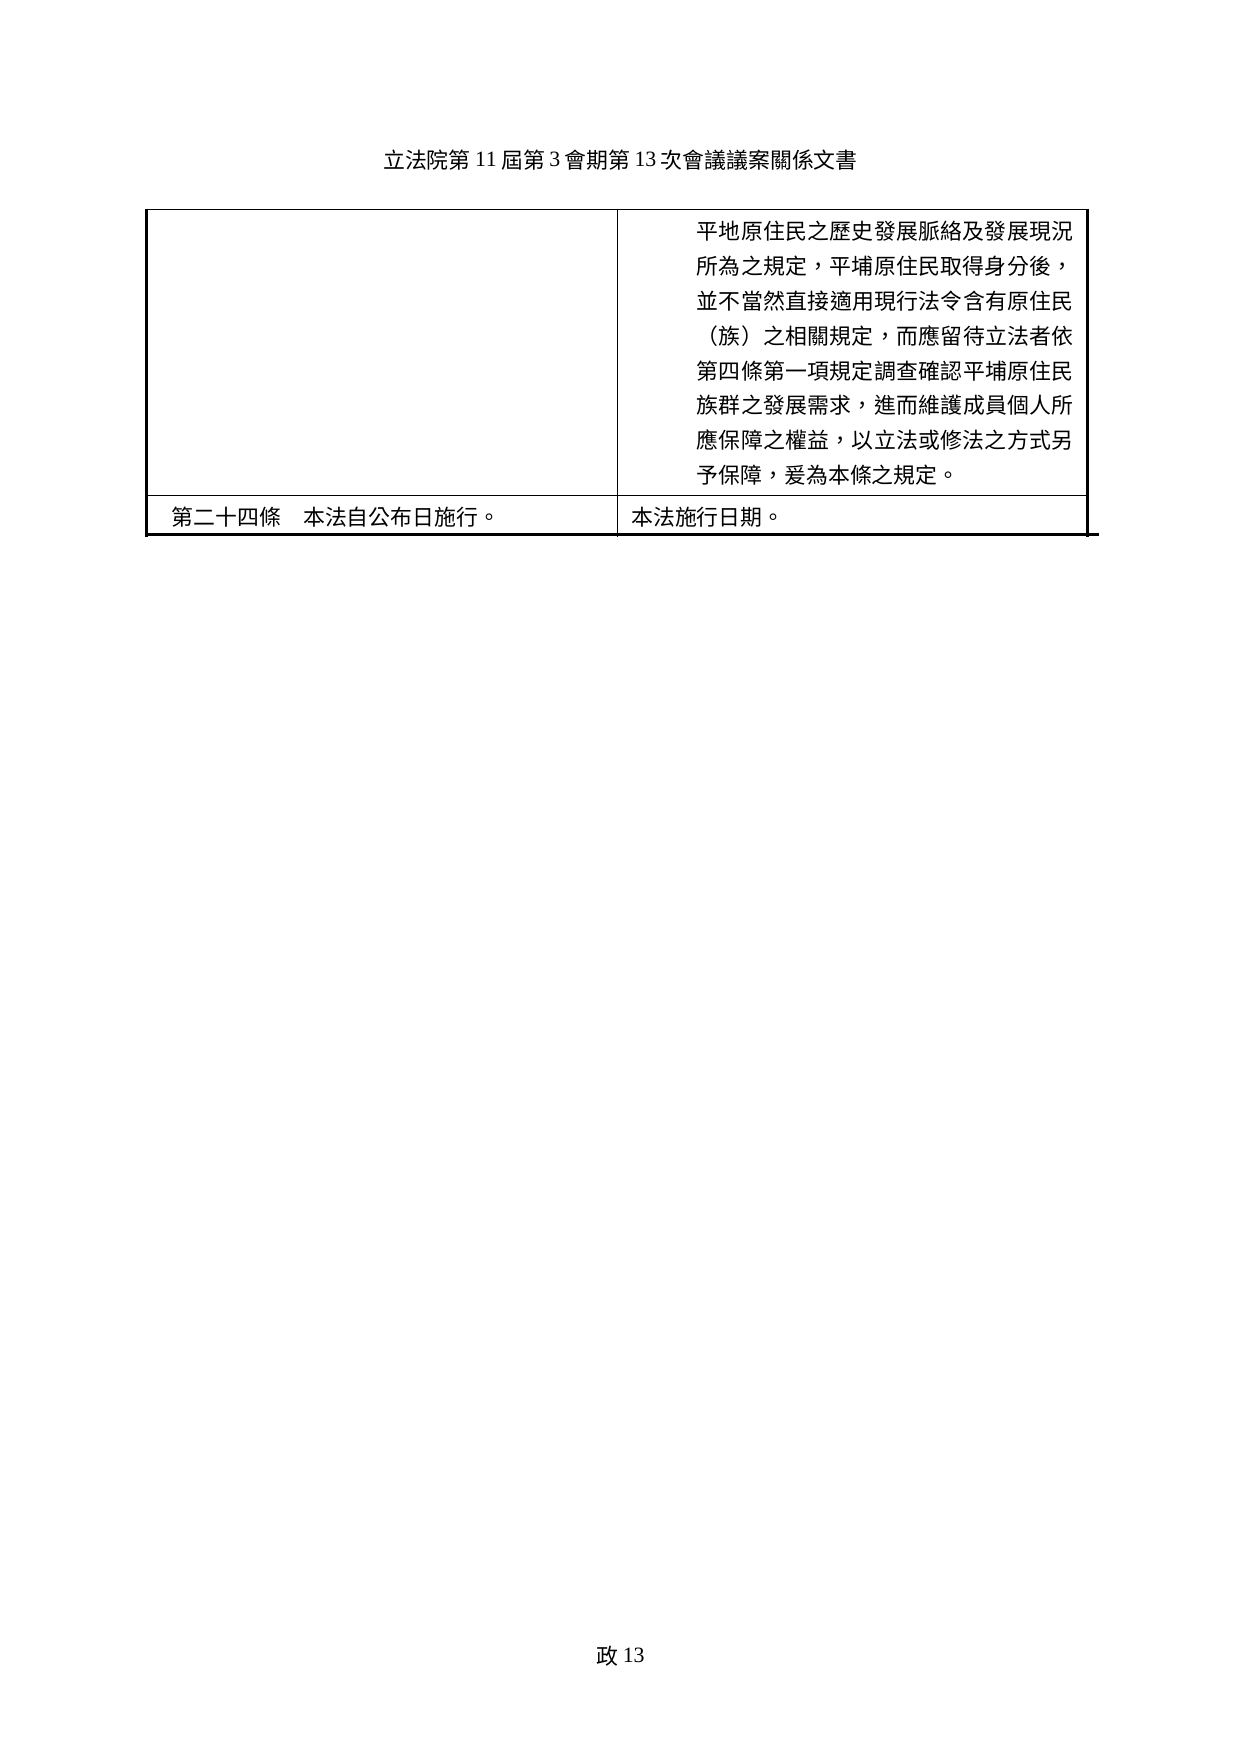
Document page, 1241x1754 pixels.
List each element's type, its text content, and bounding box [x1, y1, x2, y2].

table_cell 第二十四條 本法自公布日施行。 [148, 496, 617, 533]
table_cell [148, 210, 617, 494]
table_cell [618, 210, 1086, 494]
table_cell 本法施行日期。 [618, 496, 1086, 533]
